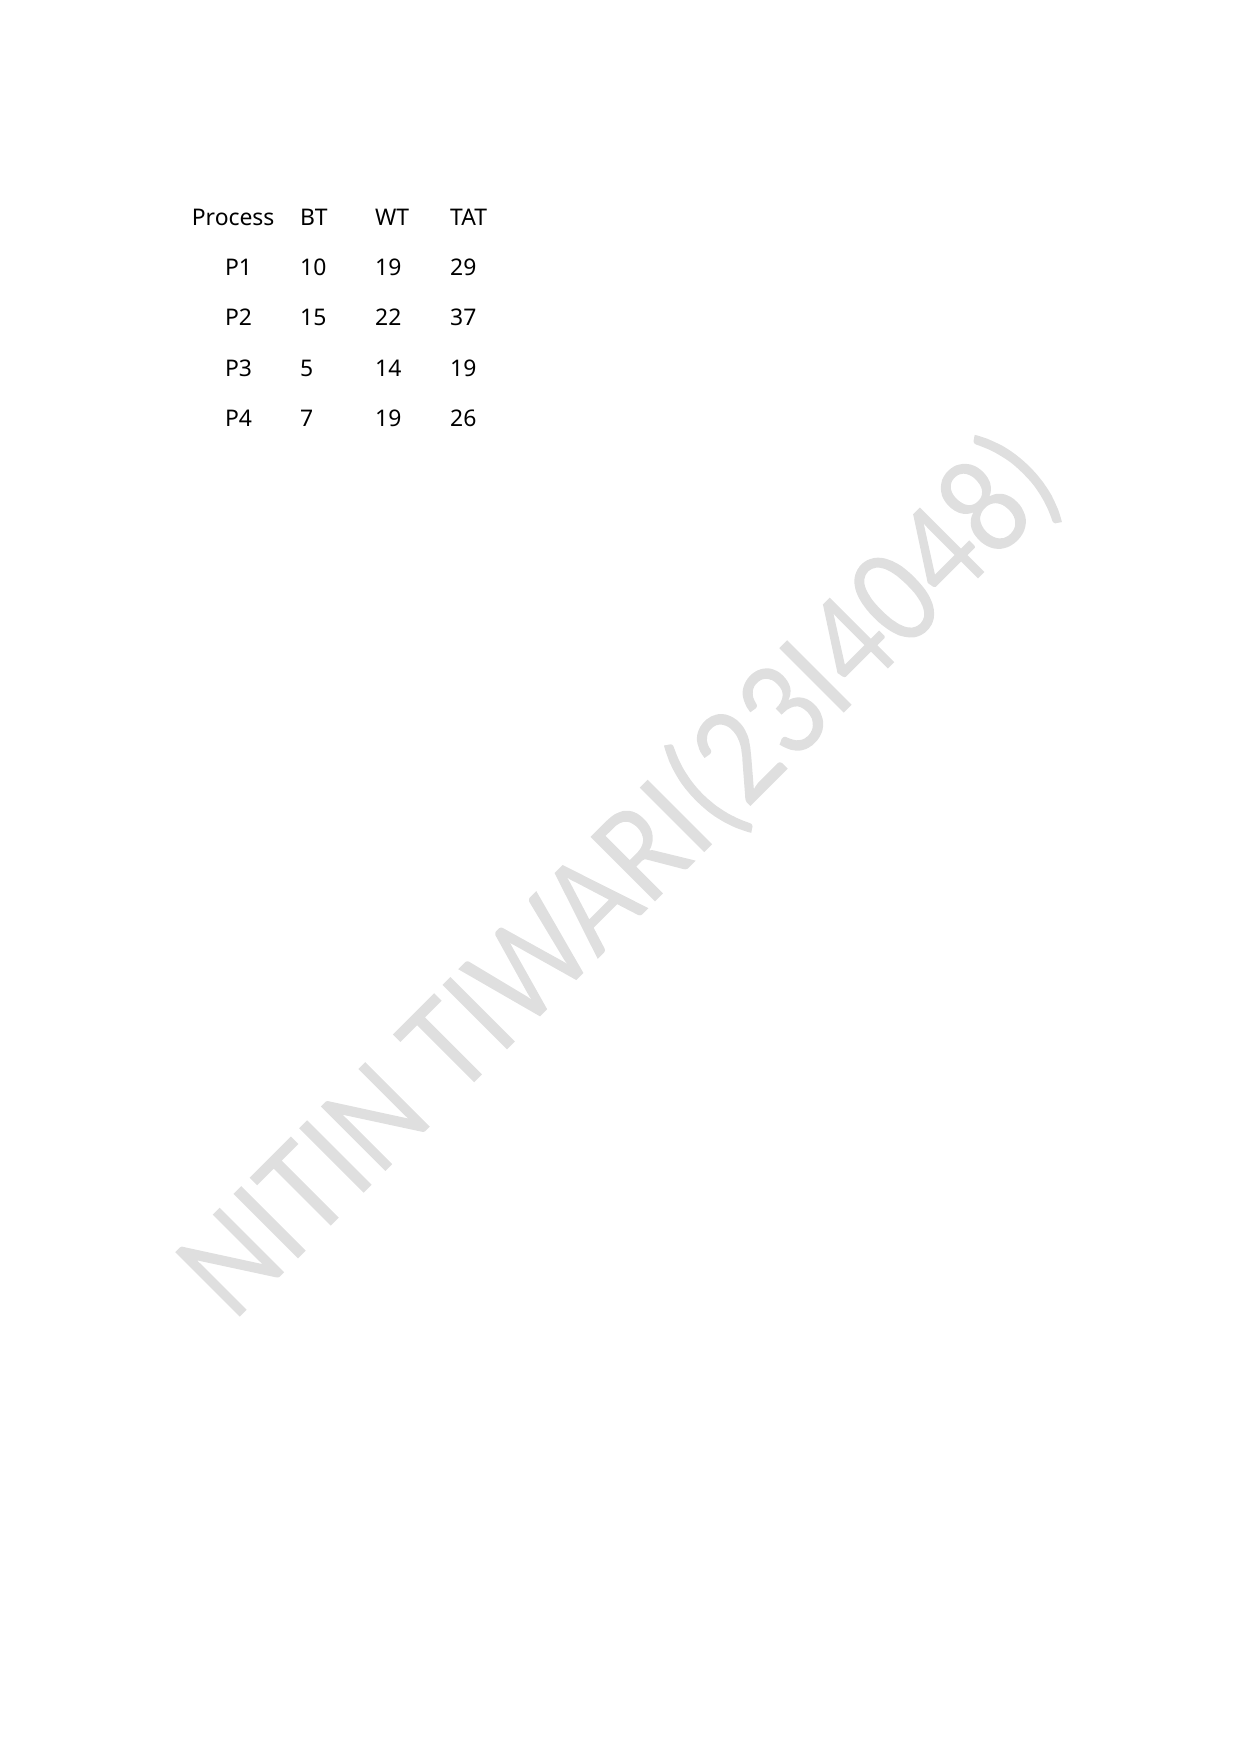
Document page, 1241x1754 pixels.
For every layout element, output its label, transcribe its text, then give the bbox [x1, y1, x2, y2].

text P4 7 19 26 [225, 402, 1090, 433]
text P1 10 19 29 [225, 251, 1090, 282]
text P3 5 14 19 [225, 352, 1090, 383]
text Process BT WT TAT [150, 200, 1090, 232]
text P2 15 22 37 [225, 301, 1090, 332]
